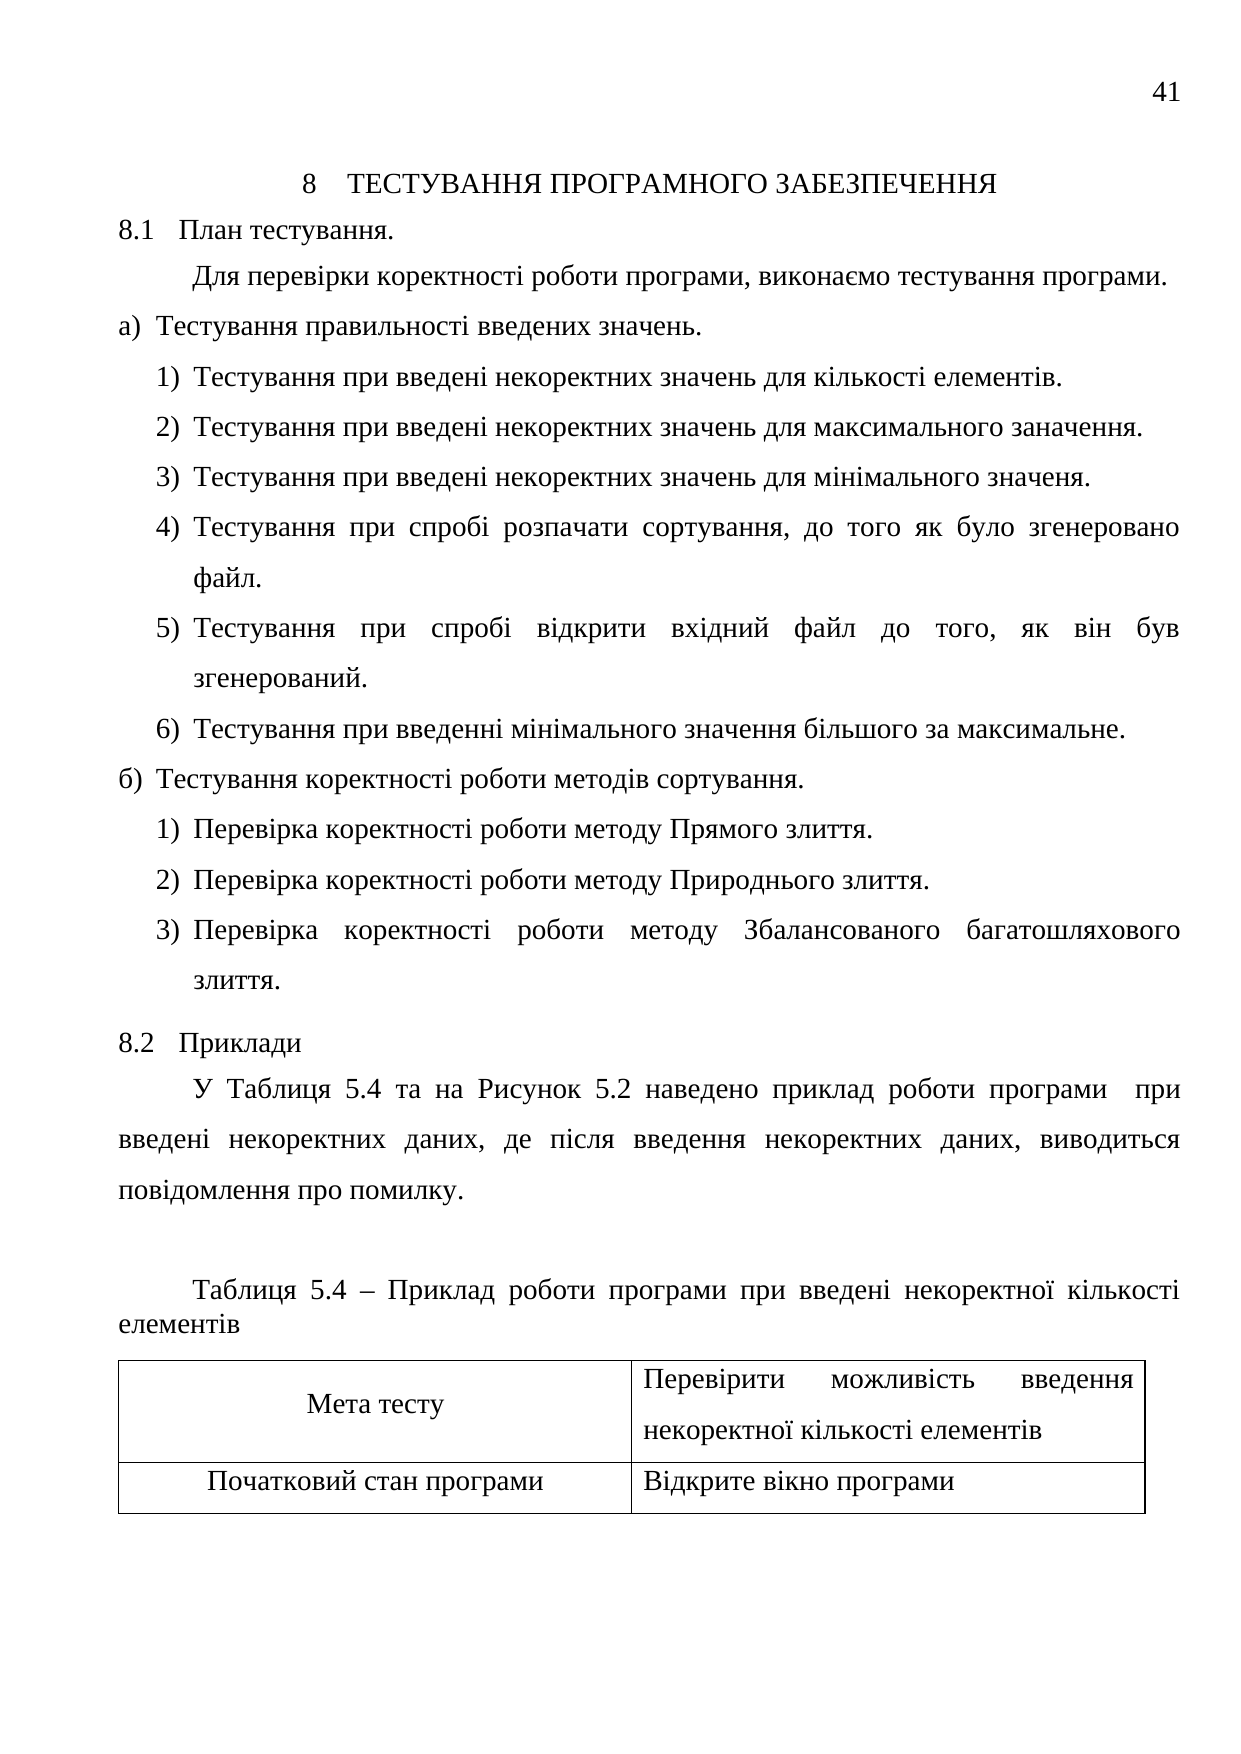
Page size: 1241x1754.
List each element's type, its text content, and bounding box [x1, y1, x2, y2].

table_header Мета тесту [119, 1361, 631, 1462]
list Тестування при введені некоректних значень для максимального заначення. [156, 409, 1181, 442]
list Тестування при введенні мінімального значення більшого за максимальне. [156, 711, 1181, 744]
table_cell Початковий стан програми [119, 1463, 631, 1513]
list Перевірка коректності роботи методу Прямого злиття. [156, 811, 1181, 845]
list Перевірка коректності роботи методу Природнього злиття. [156, 862, 1181, 895]
list Тестування при спробі відкрити вхідний файл до того, як він був згенерований. [156, 610, 1181, 694]
table_header Перевірити можливість введення некоректної кількості елементів [632, 1361, 1144, 1462]
list Тестування при введені некоректних значень для мінімального значеня. [156, 459, 1181, 493]
subtitle Приклади [118, 1025, 1181, 1059]
list Тестування коректності роботи методів сортування. [118, 761, 1181, 795]
table_cell Відкрите вікно програми [632, 1463, 1144, 1513]
list Тестування при спробі розпачати сортування, до того як було згенеровано файл. [156, 509, 1181, 593]
subtitle План тестування. [118, 212, 1181, 246]
list Тестування при введені некоректних значень для кількості елементів. [156, 359, 1181, 392]
list Перевірка коректності роботи методу Збалансованого багатошляхового злиття. [156, 912, 1181, 996]
subtitle Тестування програмного забезпечення [118, 166, 1181, 199]
list Тестування правильності введених значень. [118, 308, 1181, 342]
text Для перевірки коректності роботи програми, виконаємо тестування програми. [118, 258, 1181, 292]
